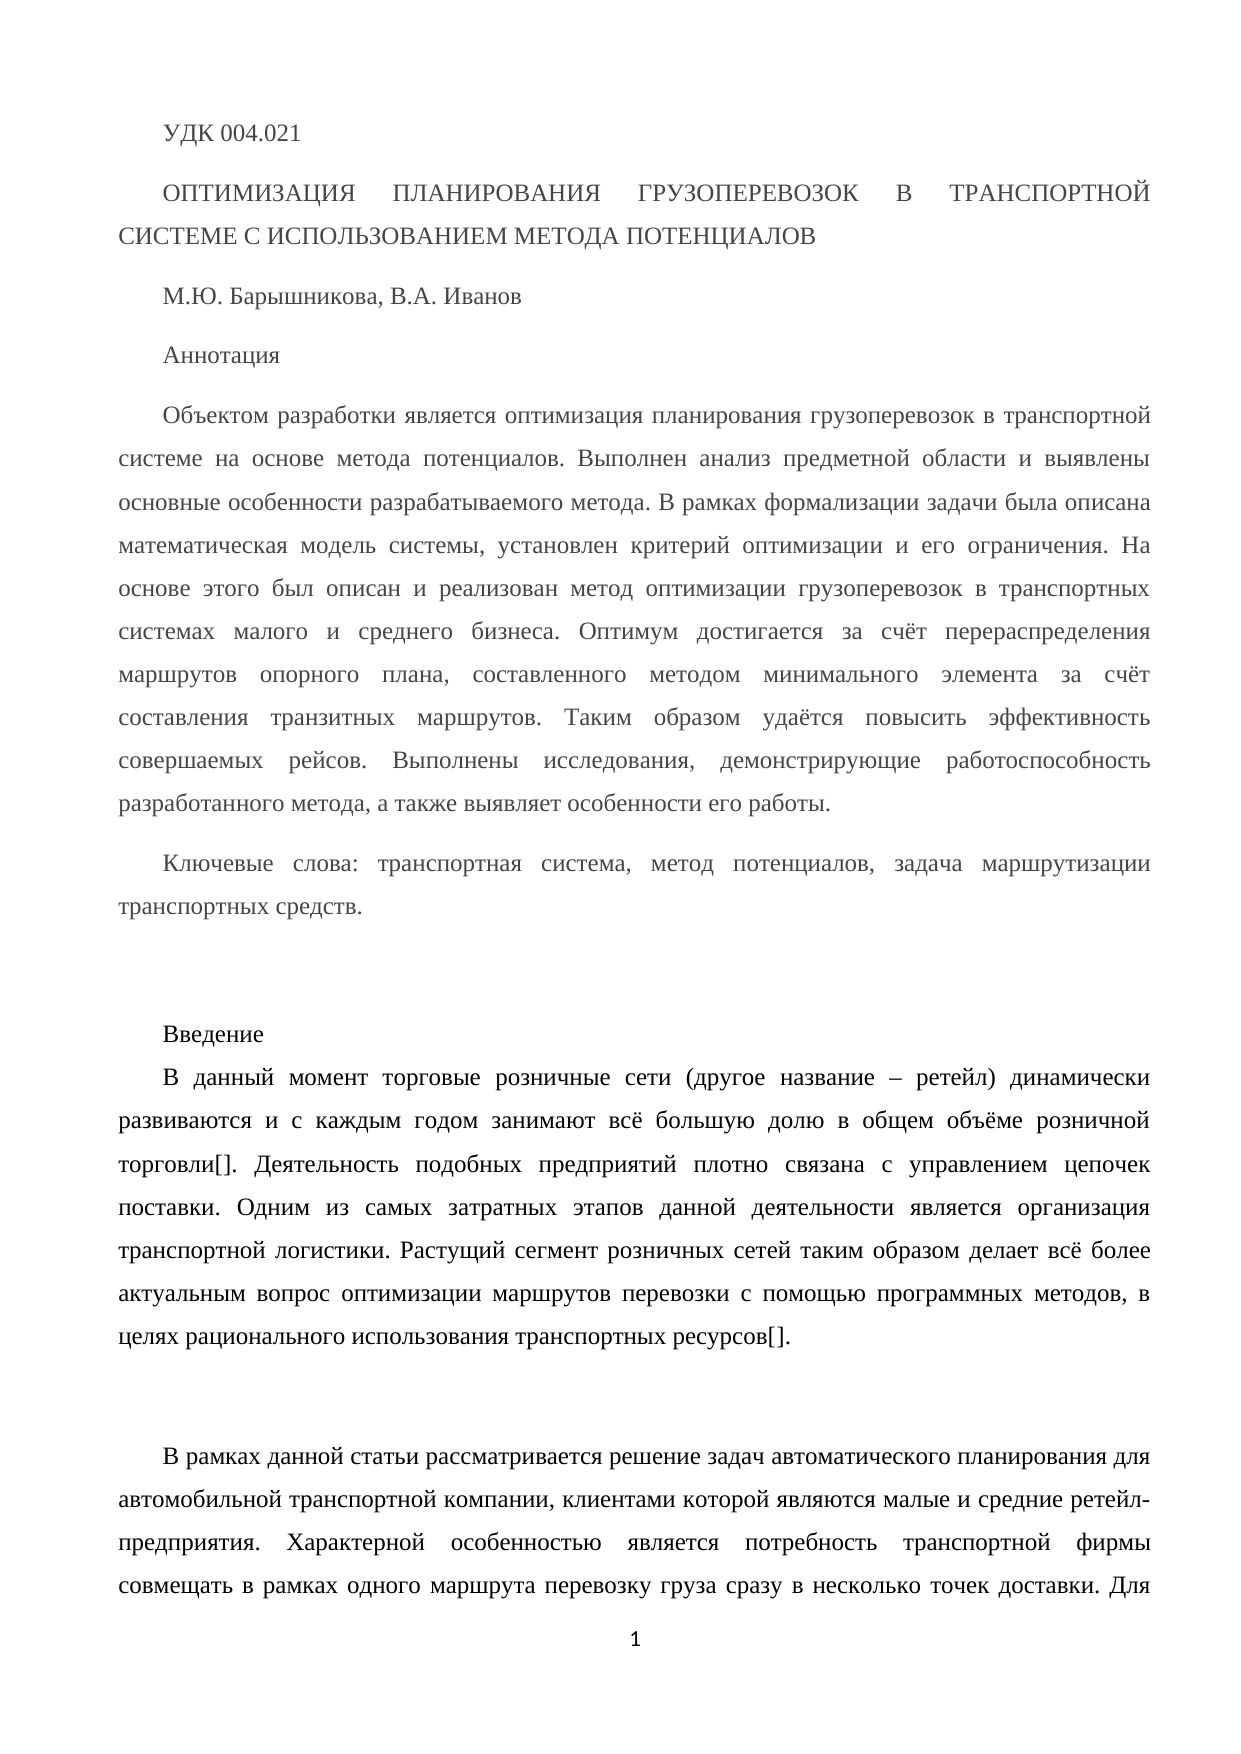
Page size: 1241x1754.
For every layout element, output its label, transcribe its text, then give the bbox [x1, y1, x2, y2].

text Аннотация [162, 341, 1152, 369]
text Объектом разработки является оптимизация планирования грузоперевозок в транспортной системе на основе метода потенциалов. Выполнен анализ предметной области и выявлены основные особенности разрабатываемого метода. В рамках формализации задачи была описана математическая модель системы, установлен критерий оптимизации и его ограничения. На основе этого был описан и реализован метод оптимизации грузоперевозок в транспортных системах малого и среднего бизнеса. Оптимум достигается за счёт перераспределения маршрутов опорного плана, составленного методом минимального элемента за счёт составления транзитных маршрутов. Таким образом удаётся повысить эффективность совершаемых рейсов. Выполнены исследования, демонстрирующие работоспособность разработанного метода, а также выявляет особенности его работы. [118, 400, 1152, 817]
text М.Ю. Барышникова, В.А. Иванов [118, 281, 1152, 309]
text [118, 1441, 1152, 1599]
text УДК 004.021 [118, 118, 1152, 147]
text Ключевые слова: транспортная система, метод потенциалов, задача маршрутизации транспортных средств. [118, 848, 1152, 920]
text В данный момент торговые розничные сети (другое название – ретейл) динамически развиваются и с каждым годом занимают всё большую долю в общем объёме розничной торговли[0]. Деятельность подобных предприятий плотно связана с управлением цепочек поставки. Одним из самых затратных этапов данной деятельности является организация транспортной логистики. Растущий сегмент розничных сетей таким образом делает всё более актуальным вопрос оптимизации маршрутов перевозки с помощью программных методов, в целях рационального использования транспортных ресурсов[0]. [118, 1062, 1152, 1350]
subtitle Введение [118, 1019, 1152, 1048]
text ОПТИМИЗАЦИЯ ПЛАНИРОВАНИЯ ГРУЗОПЕРЕВОЗОК В ТРАНСПОРТНОЙ СИСТЕМЕ С ИСПОЛЬЗОВАНИЕМ МЕТОДА ПОТЕНЦИАЛОВ [118, 178, 1152, 250]
